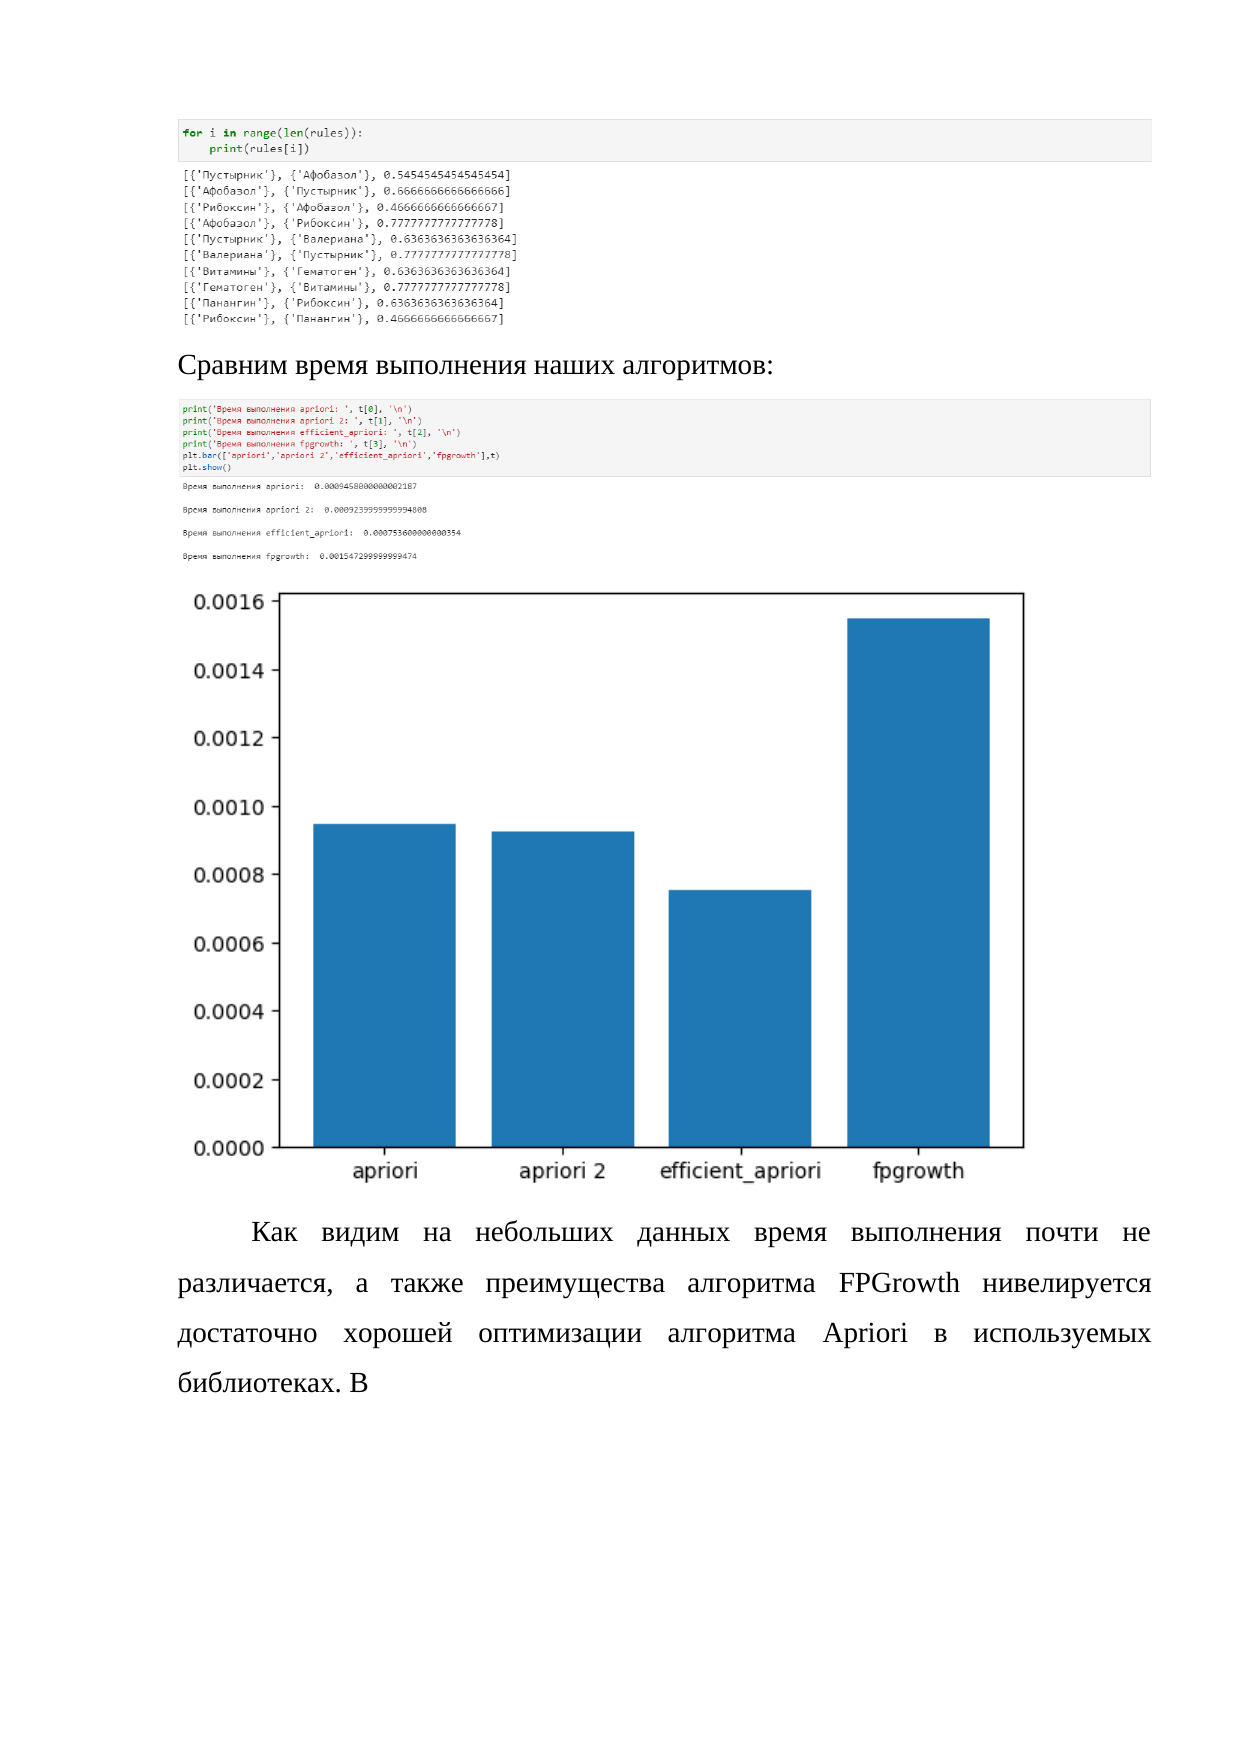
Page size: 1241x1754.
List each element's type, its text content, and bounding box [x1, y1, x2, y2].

text Сравним время выполнения наших алгоритмов: [177, 347, 1152, 381]
picture [177, 118, 1152, 331]
picture [177, 578, 1038, 1198]
picture [177, 397, 1152, 562]
text Как видим на небольших данных время выполнения почти не различается, а также преимущества алгоритма FPGrowth нивелируется достаточно хорошей оптимизации алгоритма Apriori в используемых библиотеках. В [177, 1214, 1152, 1399]
